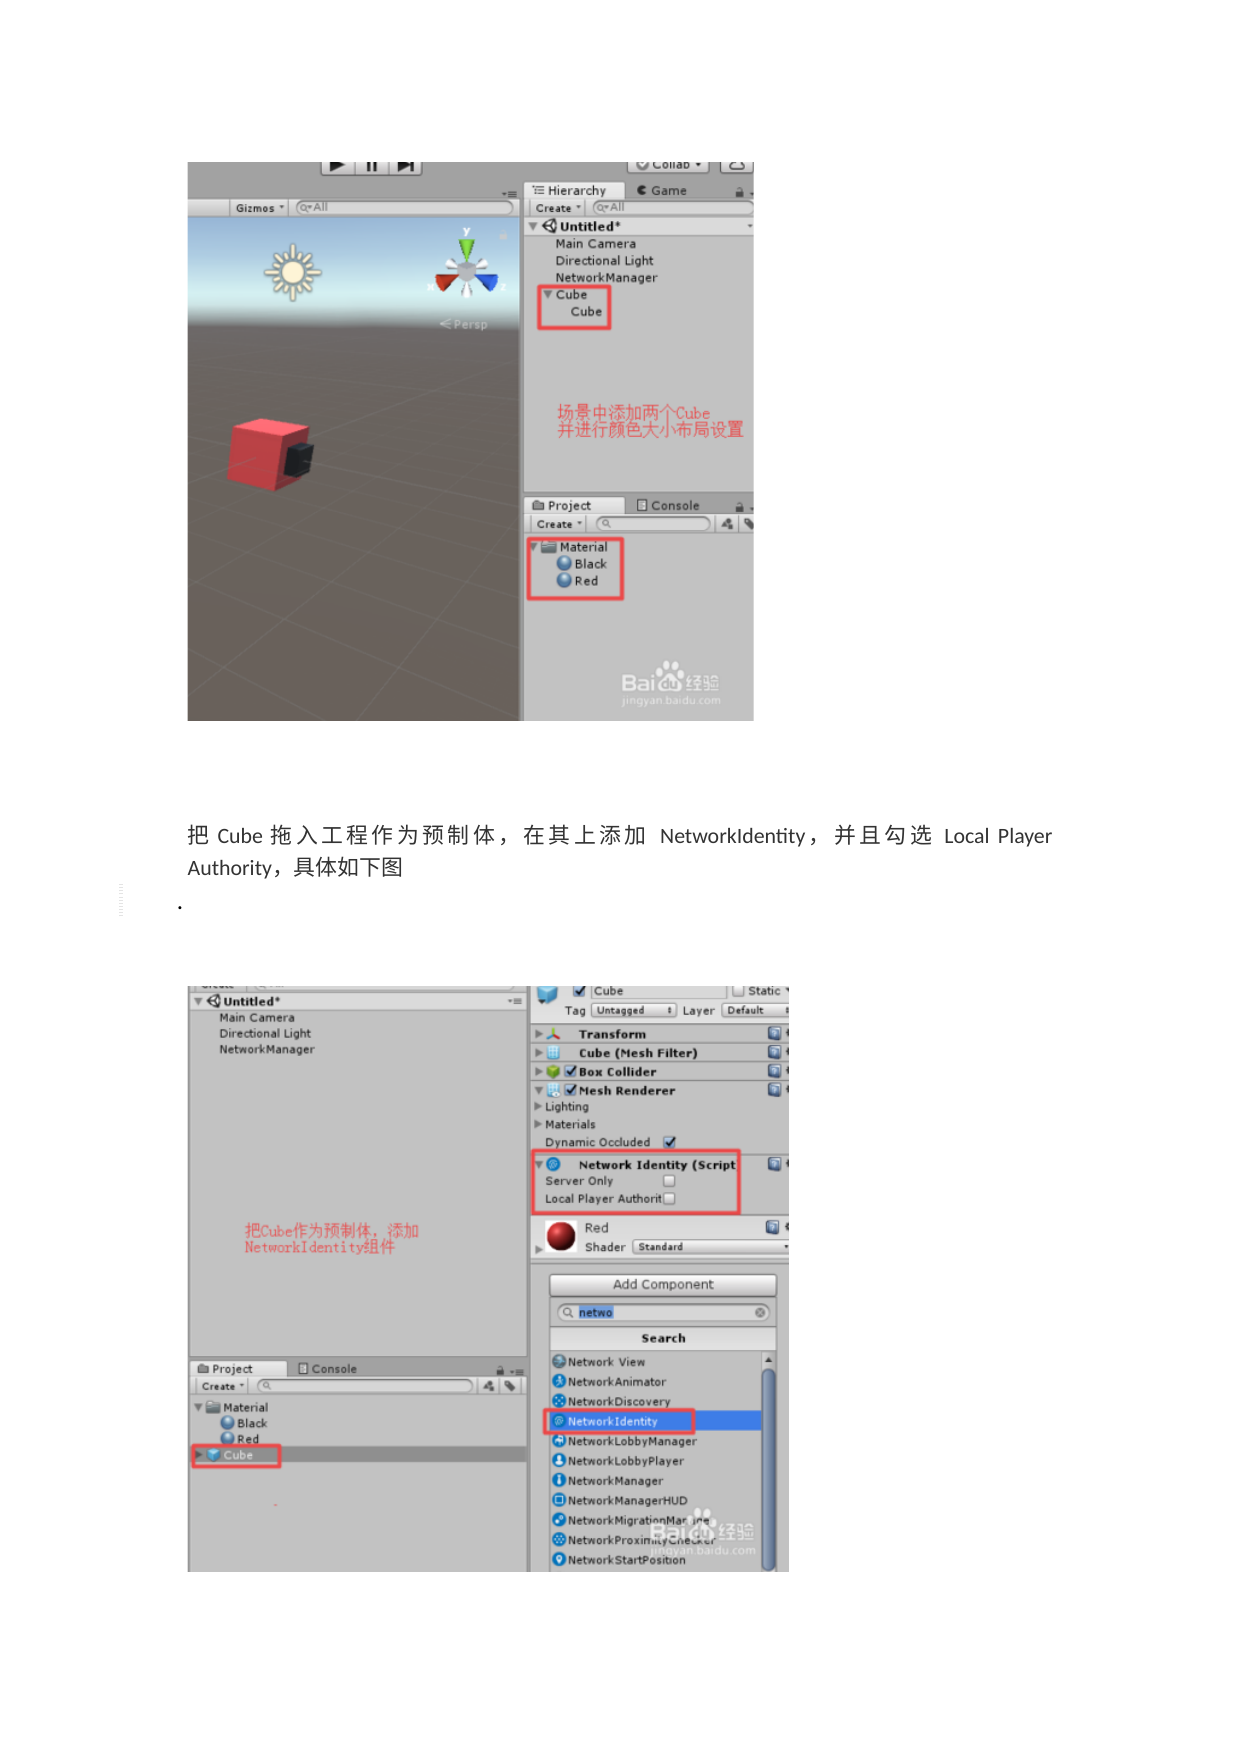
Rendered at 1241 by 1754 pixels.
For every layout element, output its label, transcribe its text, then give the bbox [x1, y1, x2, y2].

text 把Cube拖入工程作为预制体，在其上添加 NetworkIdentity，并且勾选 Local Player Authority，具体如下图 [187, 817, 1053, 882]
picture [187, 162, 754, 721]
picture [187, 986, 789, 1572]
